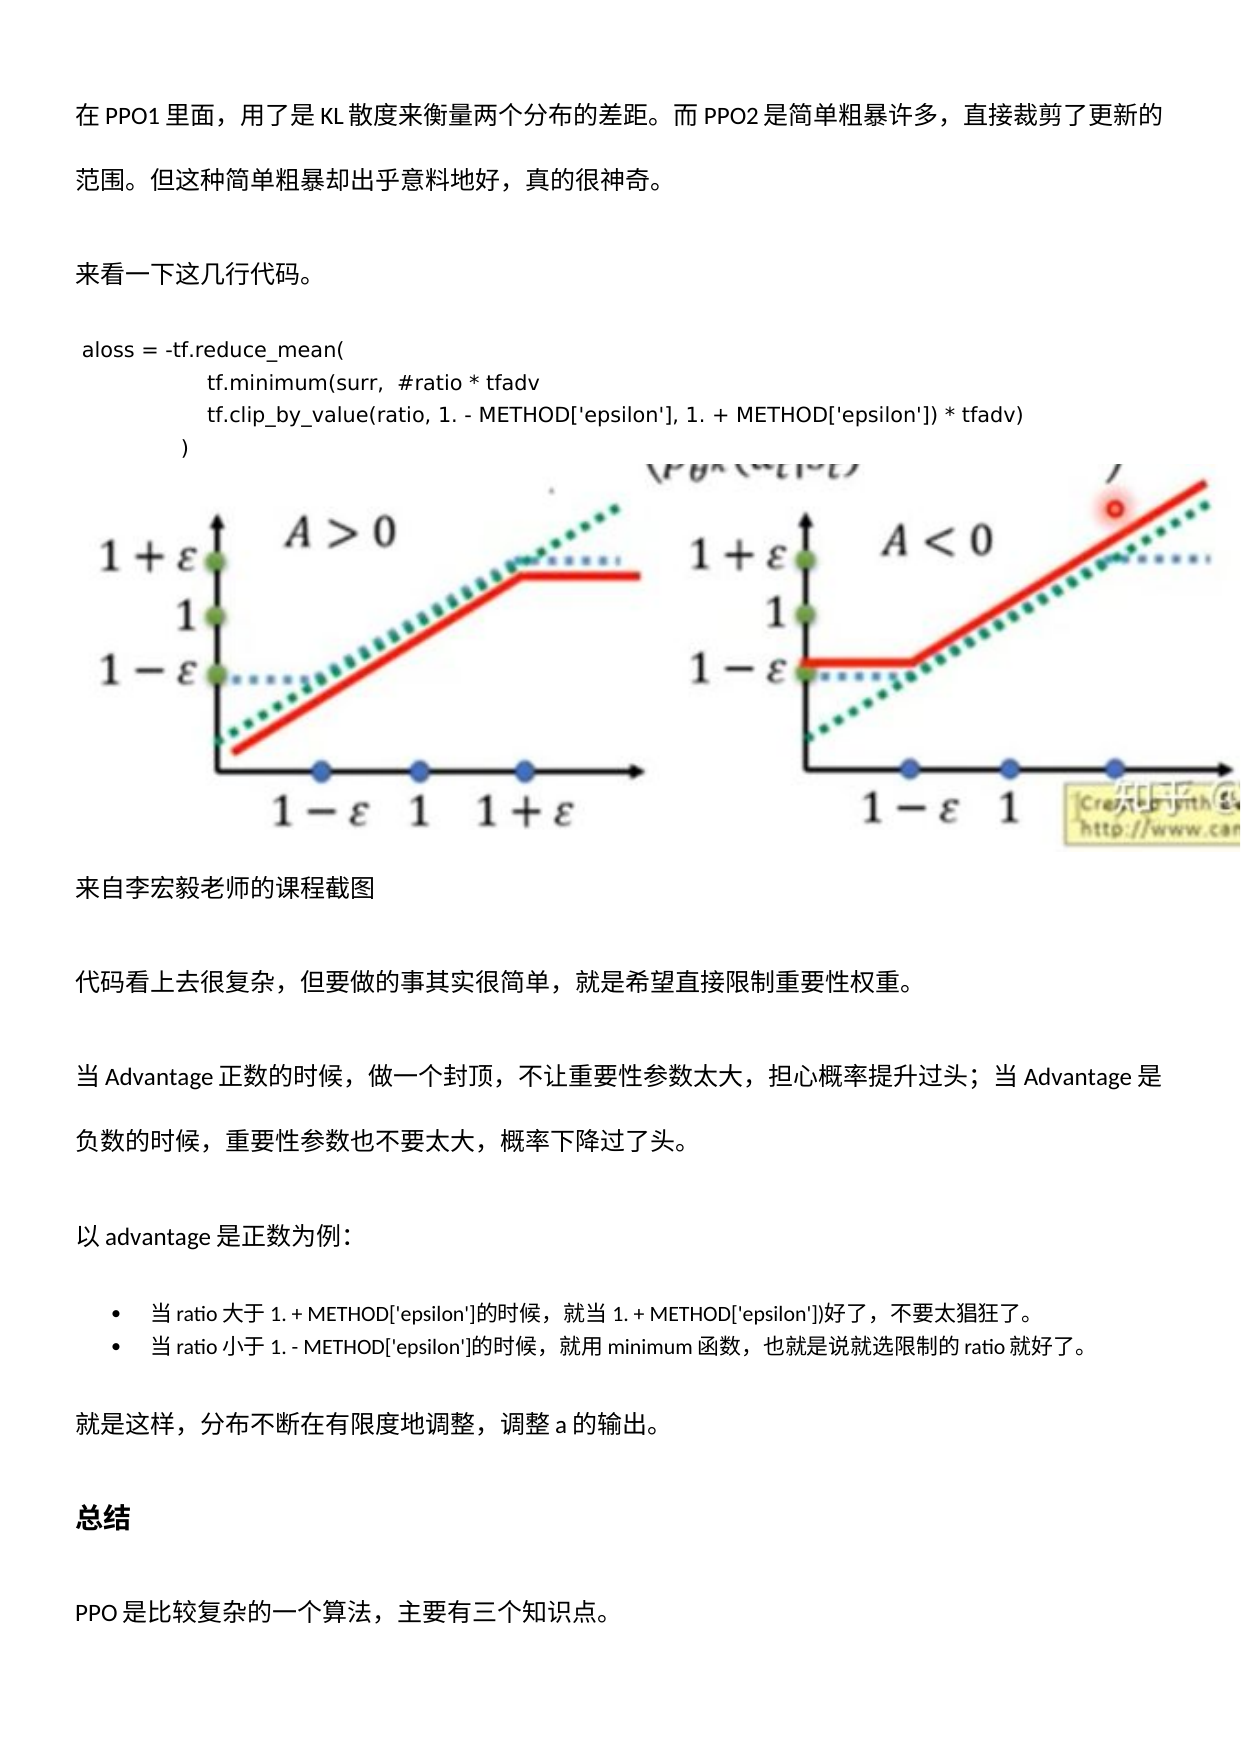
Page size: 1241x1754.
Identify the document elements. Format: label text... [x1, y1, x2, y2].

text 来自李宏毅老师的课程截图 [75, 852, 1165, 919]
text 当Advantage正数的时候，做一个封顶，不让重要性参数太大，担心概率提升过头；当Advantage是负数的时候，重要性参数也不要太大，概率下降过了头。 [75, 1042, 1165, 1172]
text 在PPO1里面，用了是KL散度来衡量两个分布的差距。而PPO2是简单粗暴许多，直接裁剪了更新的范围。但这种简单粗暴却出乎意料地好，真的很神奇。 [75, 81, 1165, 211]
text 以advantage是正数为例： [75, 1202, 1165, 1267]
subtitle 总结 [75, 1484, 1165, 1549]
text 代码看上去很复杂，但要做的事其实很简单，就是希望直接限制重要性权重。 [75, 948, 1165, 1013]
text ) [75, 432, 1165, 464]
text PPO是比较复杂的一个算法，主要有三个知识点。 [75, 1578, 1165, 1643]
text 就是这样，分布不断在有限度地调整，调整a的输出。 [75, 1390, 1165, 1455]
text tf.minimum(surr, #ratio * tfadv [75, 367, 1165, 399]
list 当ratio大于1. + METHOD['epsilon']的时候，就当 1. + METHOD['epsilon'])好了，不要太猖狂了。 [112, 1296, 1165, 1328]
list 当ratio小于1. - METHOD['epsilon']的时候，就用minimum函数，也就是说就选限制的ratio就好了。 [112, 1328, 1165, 1361]
text tf.clip_by_value(ratio, 1. - METHOD['epsilon'], 1. + METHOD['epsilon']) * tfadv) [75, 399, 1165, 432]
text aloss = -tf.reduce_mean( [75, 334, 1165, 367]
picture [75, 464, 1241, 852]
text 来看一下这几行代码。 [75, 240, 1165, 305]
